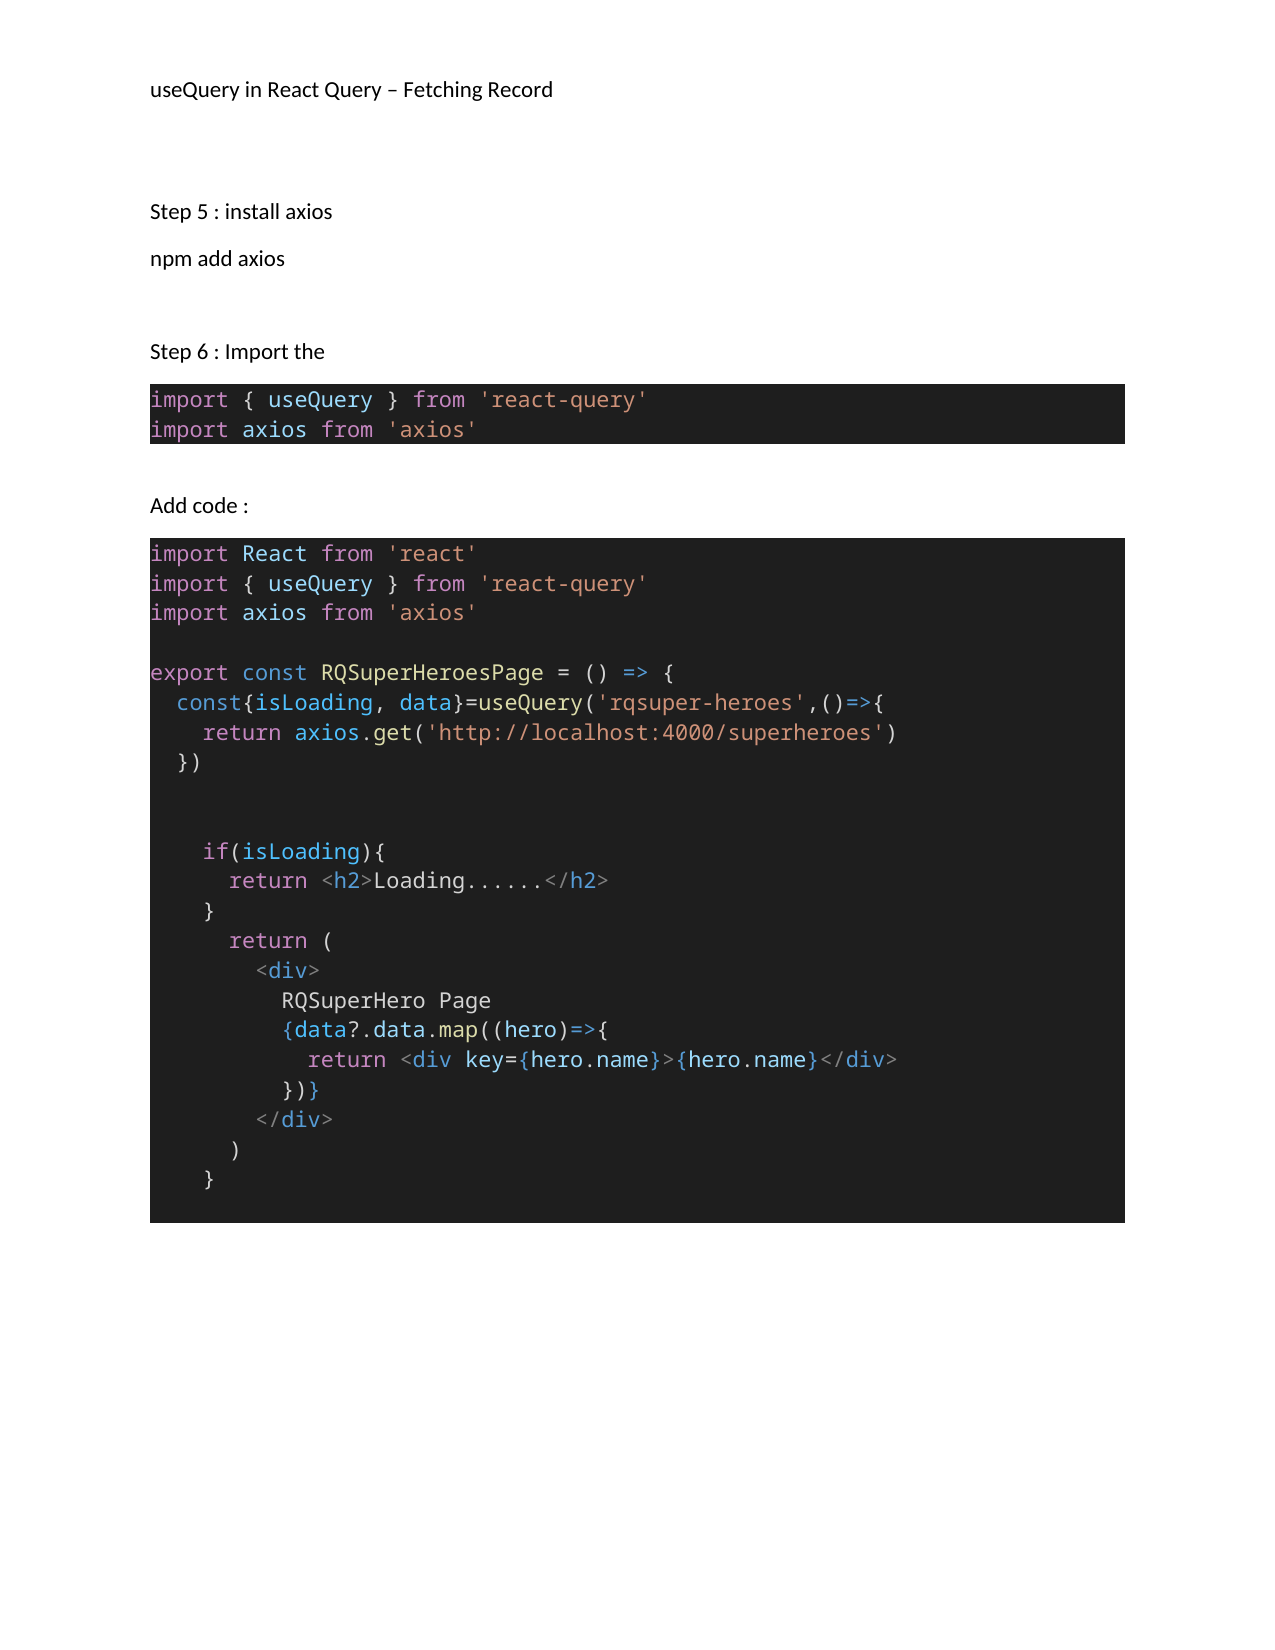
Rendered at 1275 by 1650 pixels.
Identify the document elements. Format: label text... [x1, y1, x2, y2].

text return <div key={hero.name}>{hero.name}</div> [150, 1044, 1125, 1074]
text {data?.data.map((hero)=>{ [150, 1014, 1125, 1044]
text import axios from 'axios' [150, 597, 1125, 627]
text } [150, 895, 1125, 925]
text }) [150, 746, 1125, 776]
text import axios from 'axios' [150, 414, 1125, 444]
text Step 5 : install axios [150, 197, 1125, 225]
text return ( [150, 925, 1125, 955]
text } [150, 1163, 1125, 1193]
text npm add axios [150, 244, 1125, 272]
text if(isLoading){ [150, 836, 1125, 865]
text })} [150, 1074, 1125, 1104]
text export const RQSuperHeroesPage = () => { [150, 657, 1125, 687]
text Step 6 : Import the [150, 337, 1125, 366]
text import { useQuery } from 'react-query' [150, 384, 1125, 414]
text </div> [150, 1104, 1125, 1133]
text RQSuperHero Page [150, 984, 1125, 1014]
text import { useQuery } from 'react-query' [150, 567, 1125, 597]
text import React from 'react' [150, 538, 1125, 567]
text return <h2>Loading......</h2> [150, 865, 1125, 895]
text <div> [150, 955, 1125, 984]
text ) [150, 1133, 1125, 1163]
text Add code : [150, 491, 1125, 519]
text const{isLoading, data}=useQuery('rqsuper-heroes',()=>{ [150, 687, 1125, 716]
text return axios.get('http://localhost:4000/superheroes') [150, 716, 1125, 746]
